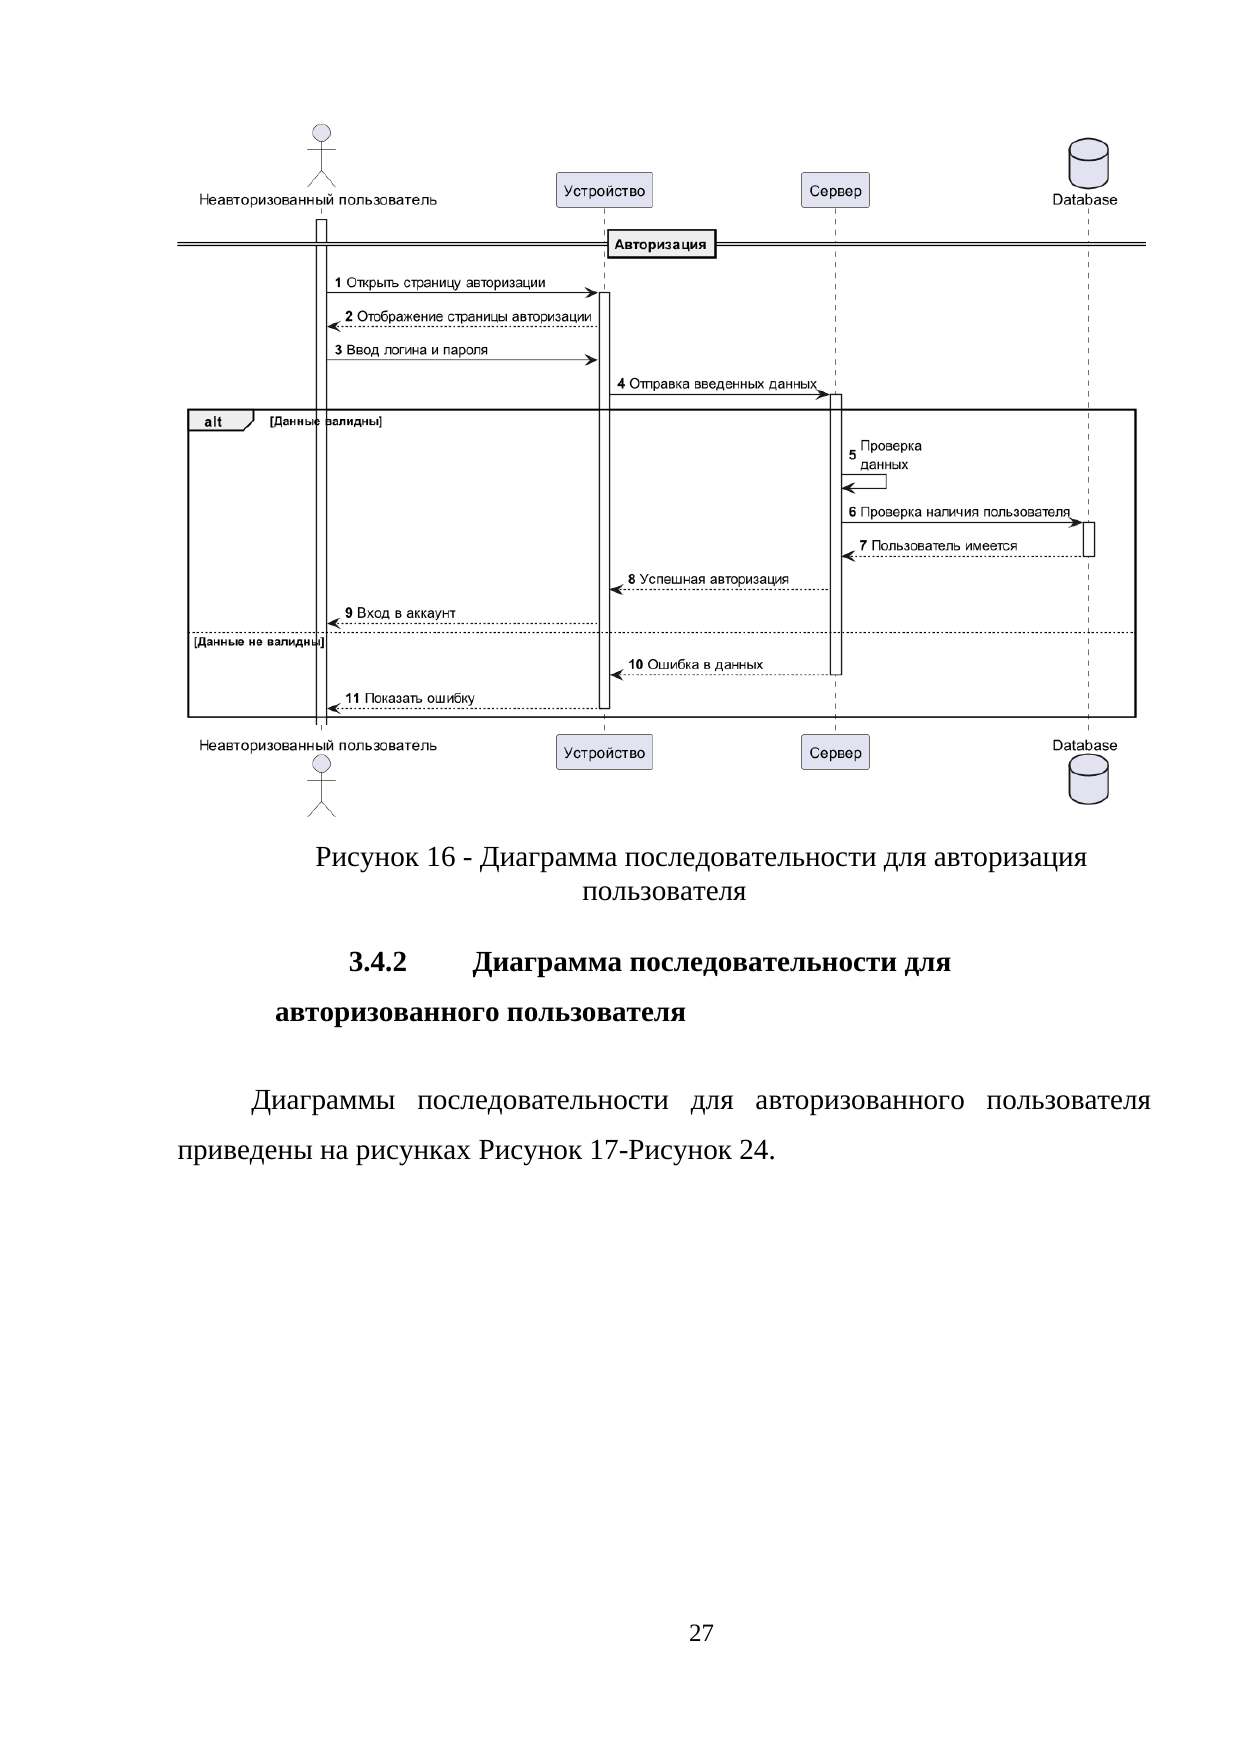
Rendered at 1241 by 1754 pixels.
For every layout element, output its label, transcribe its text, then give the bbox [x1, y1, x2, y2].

subtitle Диаграмма последовательности для авторизованного пользователя [275, 944, 1152, 1028]
text Диаграммы последовательности для авторизованного пользователя приведены на рисунках Рисунок 17-Рисунок 24. [177, 1082, 1152, 1166]
picture [177, 118, 1152, 823]
